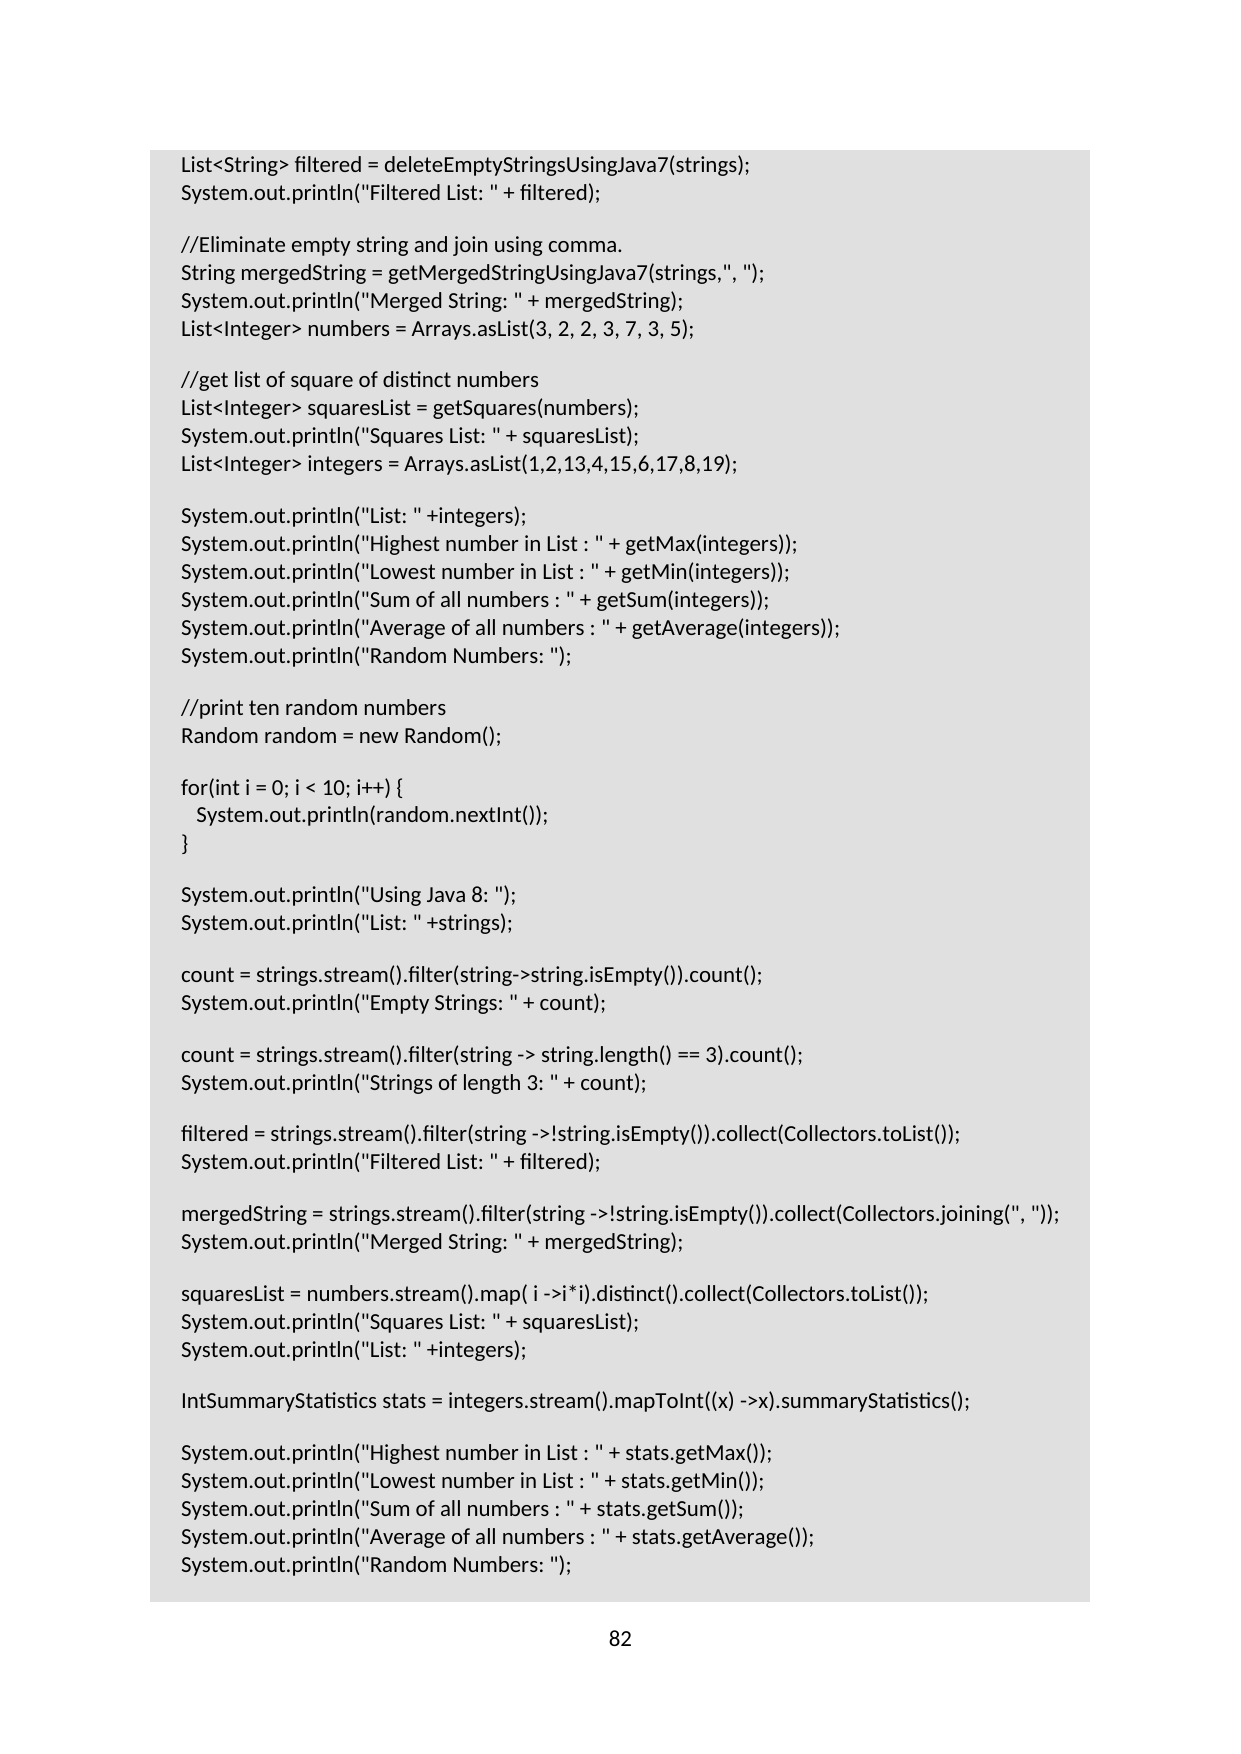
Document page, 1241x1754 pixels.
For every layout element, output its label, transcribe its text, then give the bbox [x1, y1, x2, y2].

text System.out.println("Filtered List: " + filtered); [150, 1147, 1090, 1175]
text System.out.println("Filtered List: " + filtered); [150, 178, 1090, 206]
text Random random = new Random(); [150, 721, 1090, 749]
text //get list of square of distinct numbers [150, 365, 1090, 393]
text count = strings.stream().filter(string -> string.length() == 3).count(); [150, 1040, 1090, 1068]
text System.out.println("Sum of all numbers : " + getSum(integers)); [150, 585, 1090, 613]
text System.out.println("Highest number in List : " + stats.getMax()); [150, 1438, 1090, 1466]
text List<Integer> integers = Arrays.asList(1,2,13,4,15,6,17,8,19); [150, 449, 1090, 477]
text System.out.println("Random Numbers: "); [150, 1550, 1090, 1578]
text System.out.println("Lowest number in List : " + getMin(integers)); [150, 557, 1090, 585]
text System.out.println("List: " +integers); [150, 501, 1090, 529]
text System.out.println("Average of all numbers : " + getAverage(integers)); [150, 613, 1090, 641]
text System.out.println("List: " +integers); [150, 1335, 1090, 1363]
text //print ten random numbers [150, 693, 1090, 721]
text System.out.println(random.nextInt()); [150, 801, 1090, 829]
text for(int i = 0; i < 10; i++) { [150, 773, 1090, 801]
text System.out.println("Average of all numbers : " + stats.getAverage()); [150, 1522, 1090, 1550]
text System.out.println("Random Numbers: "); [150, 641, 1090, 669]
text List<String> filtered = deleteEmptyStringsUsingJava7(strings); [150, 150, 1090, 178]
text List<Integer> squaresList = getSquares(numbers); [150, 393, 1090, 421]
text filtered = strings.stream().filter(string ->!string.isEmpty()).collect(Collectors.toList()); [150, 1119, 1090, 1147]
text System.out.println("Lowest number in List : " + stats.getMin()); [150, 1466, 1090, 1494]
text mergedString = strings.stream().filter(string ->!string.isEmpty()).collect(Collectors.joining(", ")); [150, 1199, 1090, 1227]
text System.out.println("Merged String: " + mergedString); [150, 286, 1090, 314]
text IntSummaryStatistics stats = integers.stream().mapToInt((x) ->x).summaryStatistics(); [150, 1386, 1090, 1414]
text String mergedString = getMergedStringUsingJava7(strings,", "); [150, 258, 1090, 286]
text System.out.println("Merged String: " + mergedString); [150, 1227, 1090, 1255]
text } [150, 829, 1090, 857]
text //Eliminate empty string and join using comma. [150, 230, 1090, 258]
text System.out.println("Empty Strings: " + count); [150, 988, 1090, 1016]
text System.out.println("Squares List: " + squaresList); [150, 1307, 1090, 1335]
text squaresList = numbers.stream().map( i ->i*i).distinct().collect(Collectors.toList()); [150, 1279, 1090, 1307]
text System.out.println("Using Java 8: "); [150, 880, 1090, 908]
text System.out.println("Squares List: " + squaresList); [150, 421, 1090, 449]
text count = strings.stream().filter(string->string.isEmpty()).count(); [150, 960, 1090, 988]
text List<Integer> numbers = Arrays.asList(3, 2, 2, 3, 7, 3, 5); [150, 314, 1090, 342]
text System.out.println("List: " +strings); [150, 908, 1090, 936]
text System.out.println("Strings of length 3: " + count); [150, 1068, 1090, 1096]
text System.out.println("Sum of all numbers : " + stats.getSum()); [150, 1494, 1090, 1522]
text System.out.println("Highest number in List : " + getMax(integers)); [150, 529, 1090, 557]
